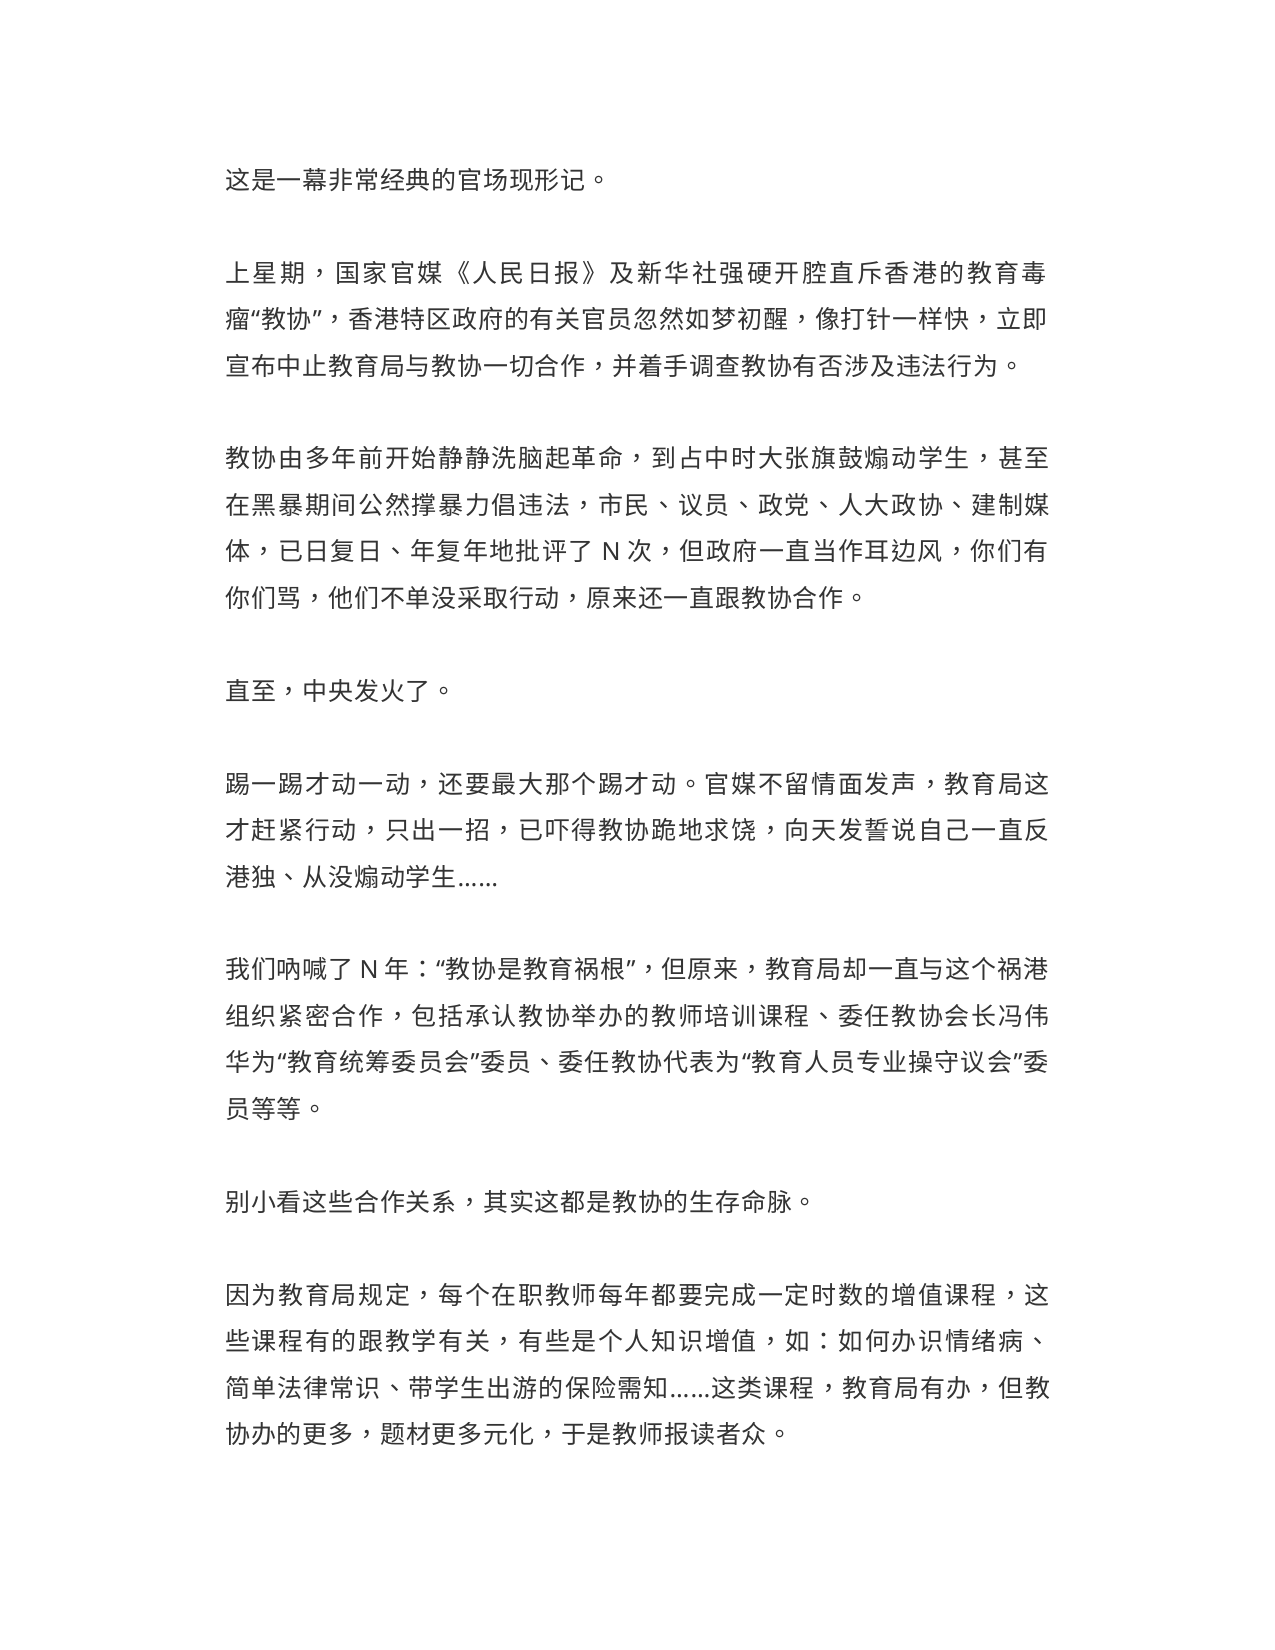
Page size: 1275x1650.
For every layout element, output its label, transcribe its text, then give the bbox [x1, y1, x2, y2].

text 直至，中央发火了。 [225, 661, 1050, 707]
text 教协由多年前开始静静洗脑起革命，到占中时大张旗鼓煽动学生，甚至在黑暴期间公然撑暴力倡违法，市民、议员、政党、人大政协、建制媒体，已日复日、年复年地批评了N次，但政府一直当作耳边风，你们有你们骂，他们不单没采取行动，原来还一直跟教协合作。 [225, 429, 1050, 614]
text 我们吶喊了N年：“教协是教育祸根”，但原来，教育局却一直与这个祸港组织紧密合作，包括承认教协举办的教师培训课程、委任教协会长冯伟华为“教育统筹委员会”委员、委任教协代表为“教育人员专业操守议会”委员等等。 [225, 940, 1050, 1126]
text 踢一踢才动一动，还要最大那个踢才动。官媒不留情面发声，教育局这才赶紧行动，只出一招，已吓得教协跪地求饶，向天发誓说自己一直反港独、从没煽动学生…… [225, 754, 1050, 893]
text 别小看这些合作关系，其实这都是教协的生存命脉。 [225, 1172, 1050, 1218]
text 因为教育局规定，每个在职教师每年都要完成一定时数的增值课程，这些课程有的跟教学有关，有些是个人知识增值，如：如何办识情绪病、简单法律常识、带学生出游的保险需知……这类课程，教育局有办，但教协办的更多，题材更多元化，于是教师报读者众。 [225, 1265, 1050, 1451]
text 这是一幕非常经典的官场现形记。 [225, 150, 1050, 196]
text 上星期，国家官媒《人民日报》及新华社强硬开腔直斥香港的教育毒瘤“教协”，香港特区政府的有关官员忽然如梦初醒，像打针一样快，立即宣布中止教育局与教协一切合作，并着手调查教协有否涉及违法行为。 [225, 243, 1050, 382]
